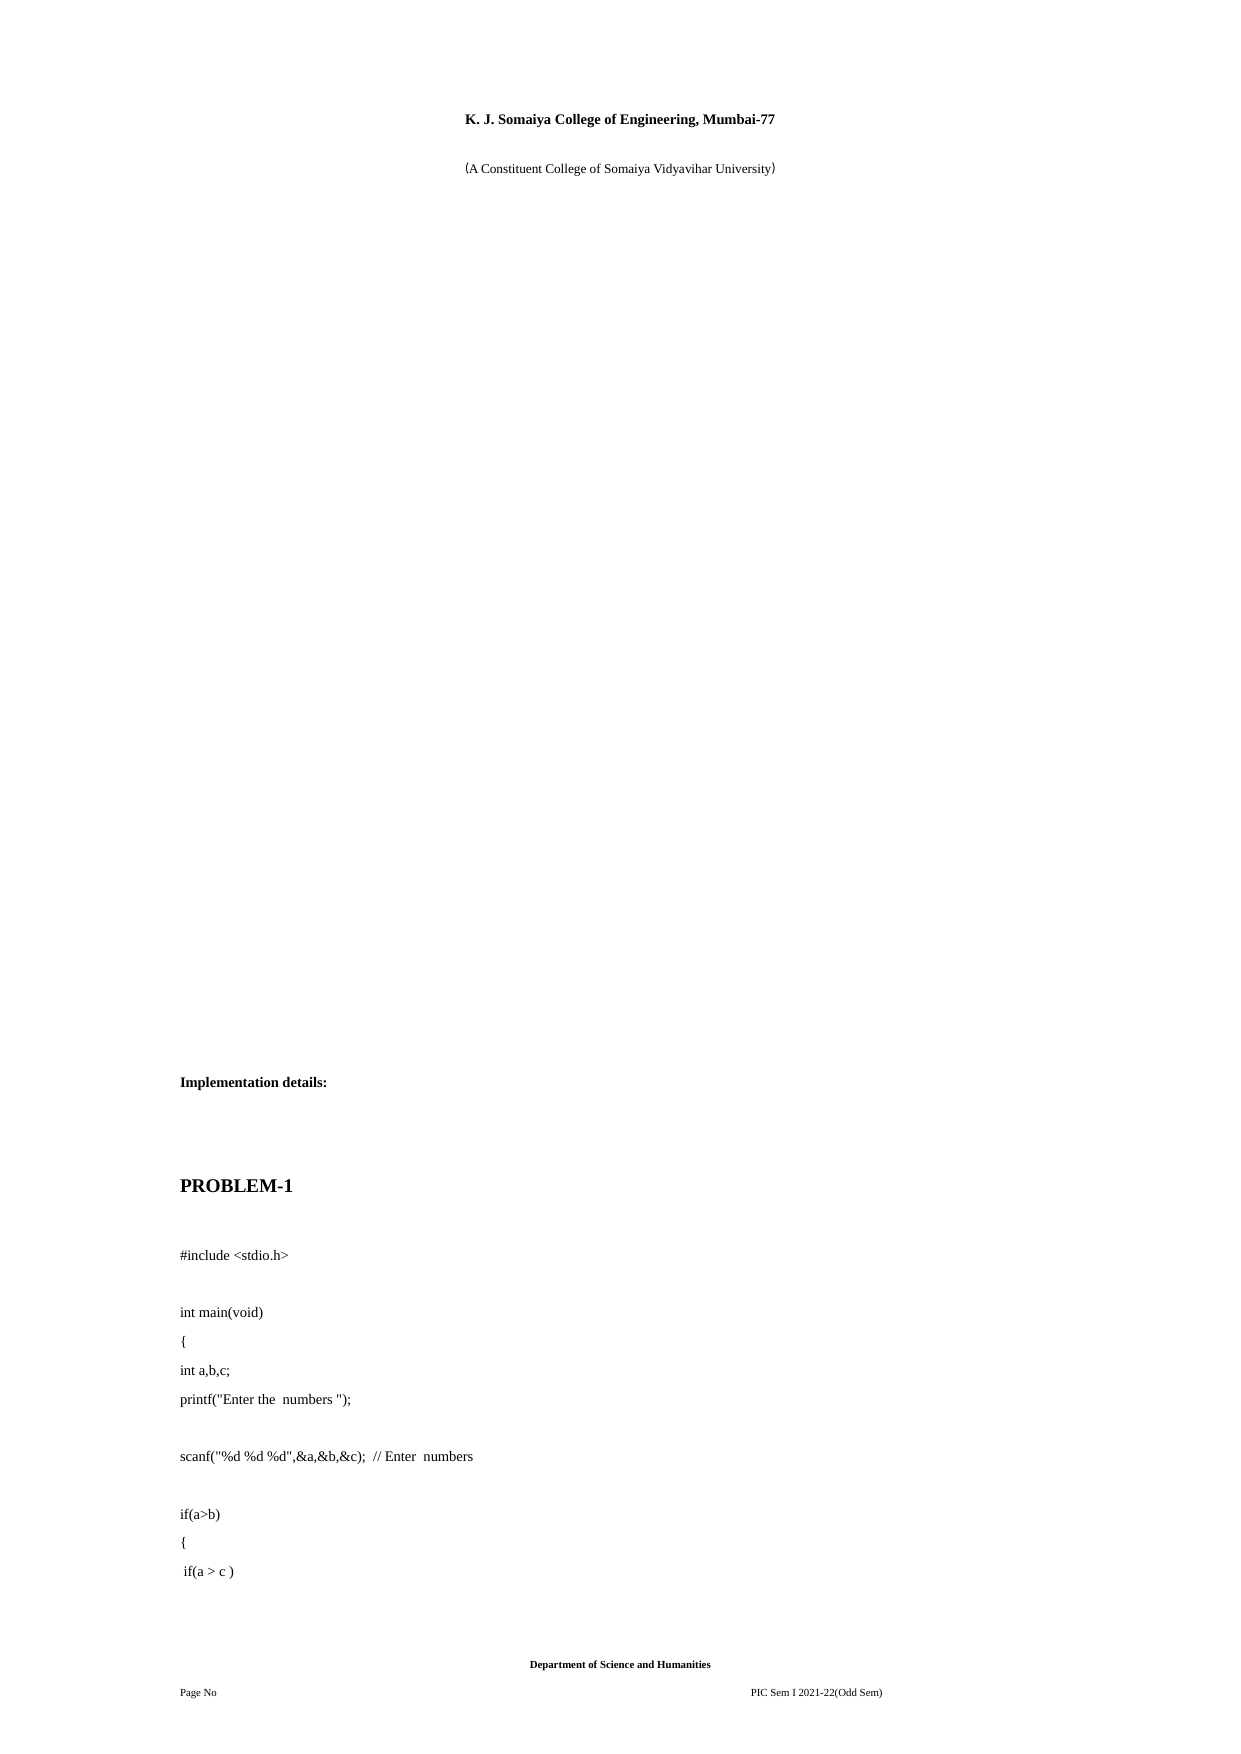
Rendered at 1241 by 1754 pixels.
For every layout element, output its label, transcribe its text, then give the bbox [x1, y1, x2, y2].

text int a,b,c; [180, 1350, 1060, 1378]
text PROBLEM-1 [180, 1158, 1060, 1196]
text int main(void) [180, 1292, 1060, 1321]
picture [592, 58, 675, 128]
text scanf("%d %d %d",&a,&b,&c); // Enter numbers [180, 1436, 1060, 1465]
text if(a > c ) [180, 1551, 1060, 1580]
text #include <stdio.h> [180, 1235, 1060, 1263]
text { [180, 1522, 1060, 1551]
text if(a>b) [180, 1493, 1060, 1522]
text { [180, 1321, 1060, 1350]
text Implementation details: [180, 1062, 1060, 1091]
text printf("Enter the numbers "); [180, 1378, 1060, 1407]
